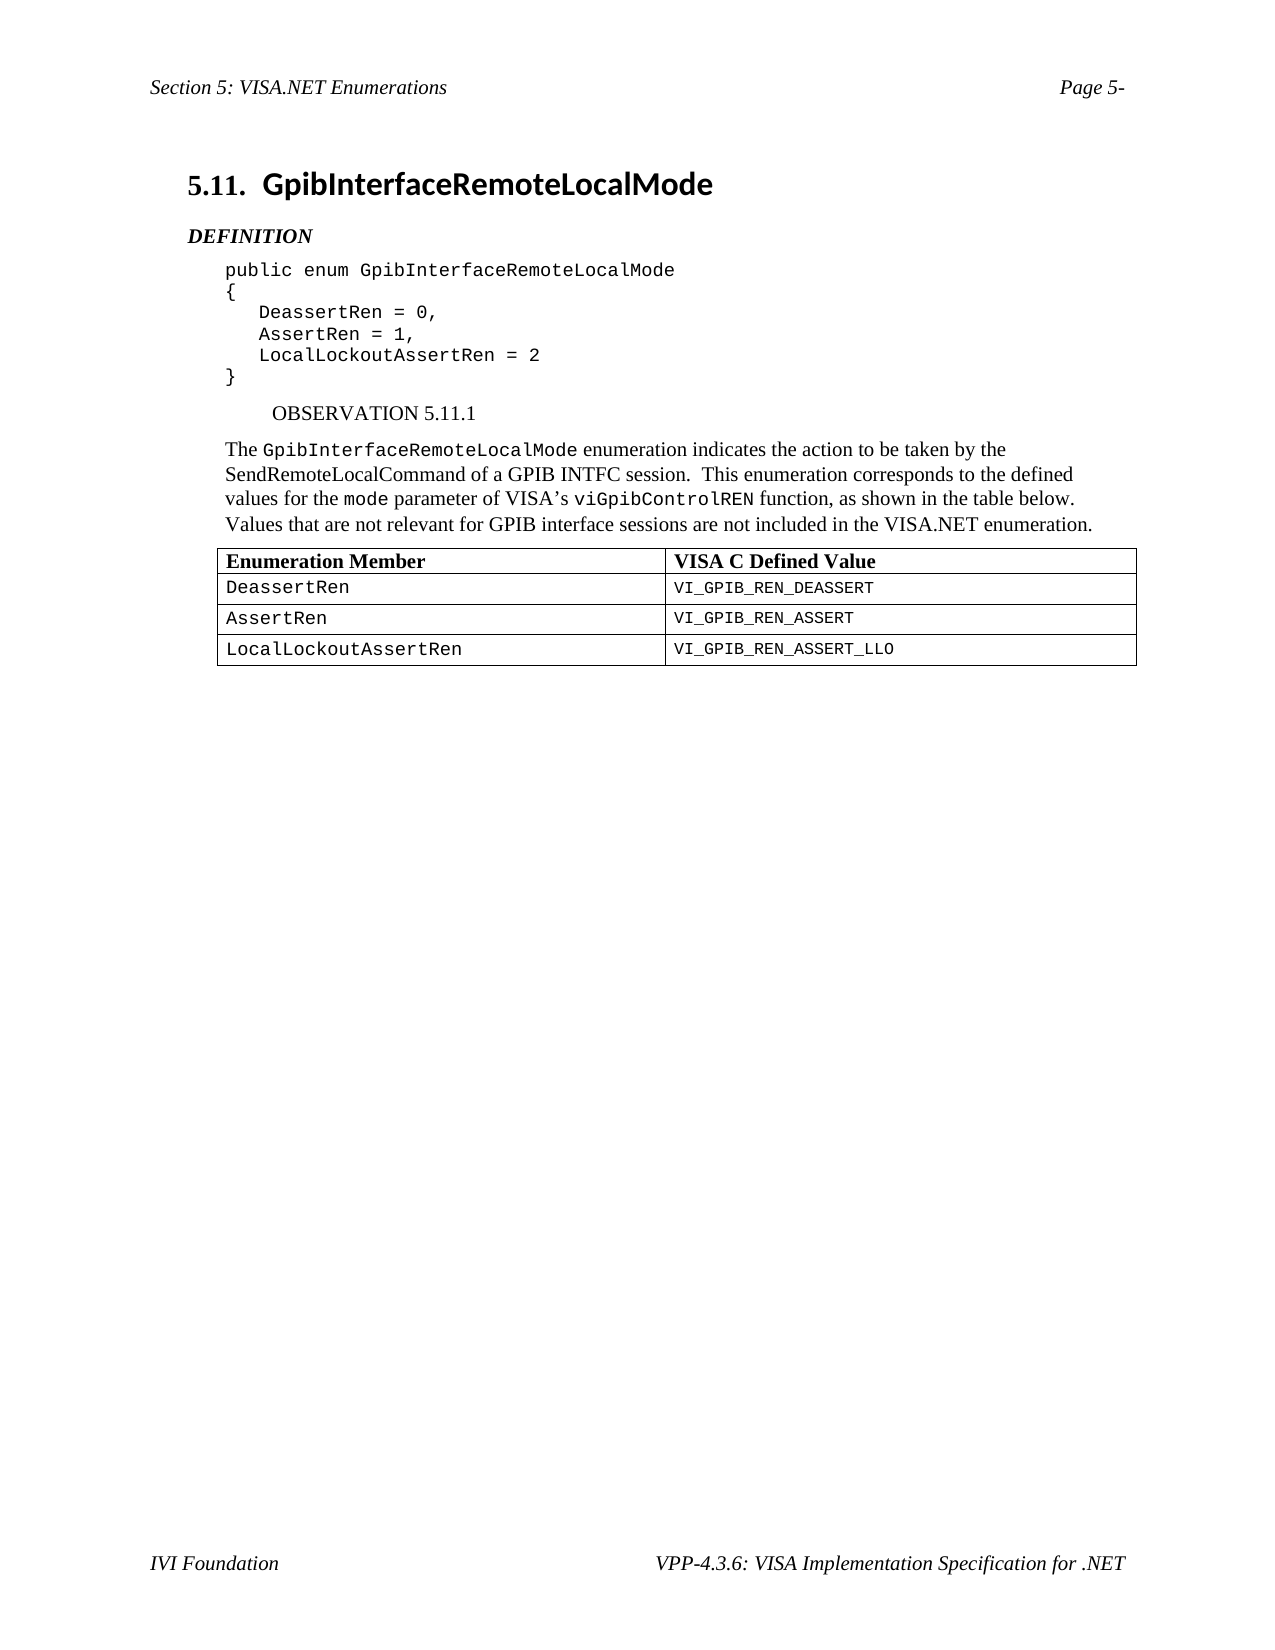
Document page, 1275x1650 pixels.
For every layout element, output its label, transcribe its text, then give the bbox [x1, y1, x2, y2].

table_cell DeassertRen [218, 574, 665, 604]
subtitle Definition [187, 224, 1125, 248]
table_cell VI_GPIB_REN_ASSERT [666, 605, 1136, 634]
table_cell VI_GPIB_REN_ASSERT_LLO [666, 635, 1136, 665]
text The GpibInterfaceRemoteLocalMode enumeration indicates the action to be taken by the SendRemoteLocalCommand of a GPIB INTFC session. This enumeration corresponds to the defined values for the mode parameter of VISA’s viGpibControlREN function, as shown in the table below. Values that are not relevant for GPIB interface sessions are not included in the VISA.NET enumeration. [225, 437, 1125, 536]
table_header Enumeration Member [218, 549, 665, 573]
table_cell VI_GPIB_REN_DEASSERT [666, 574, 1136, 604]
table_cell LocalLockoutAssertRen [218, 635, 665, 665]
table_cell AssertRen [218, 605, 665, 634]
table_header VISA C Defined Value [666, 549, 1136, 573]
subtitle GpibInterfaceRemoteLocalMode [187, 162, 1125, 203]
table_header public enum GpibInterfaceRemoteLocalMode { DeassertRen = 0, AssertRen = 1, LocalLockoutAssertRen = 2 } [214, 261, 1136, 388]
